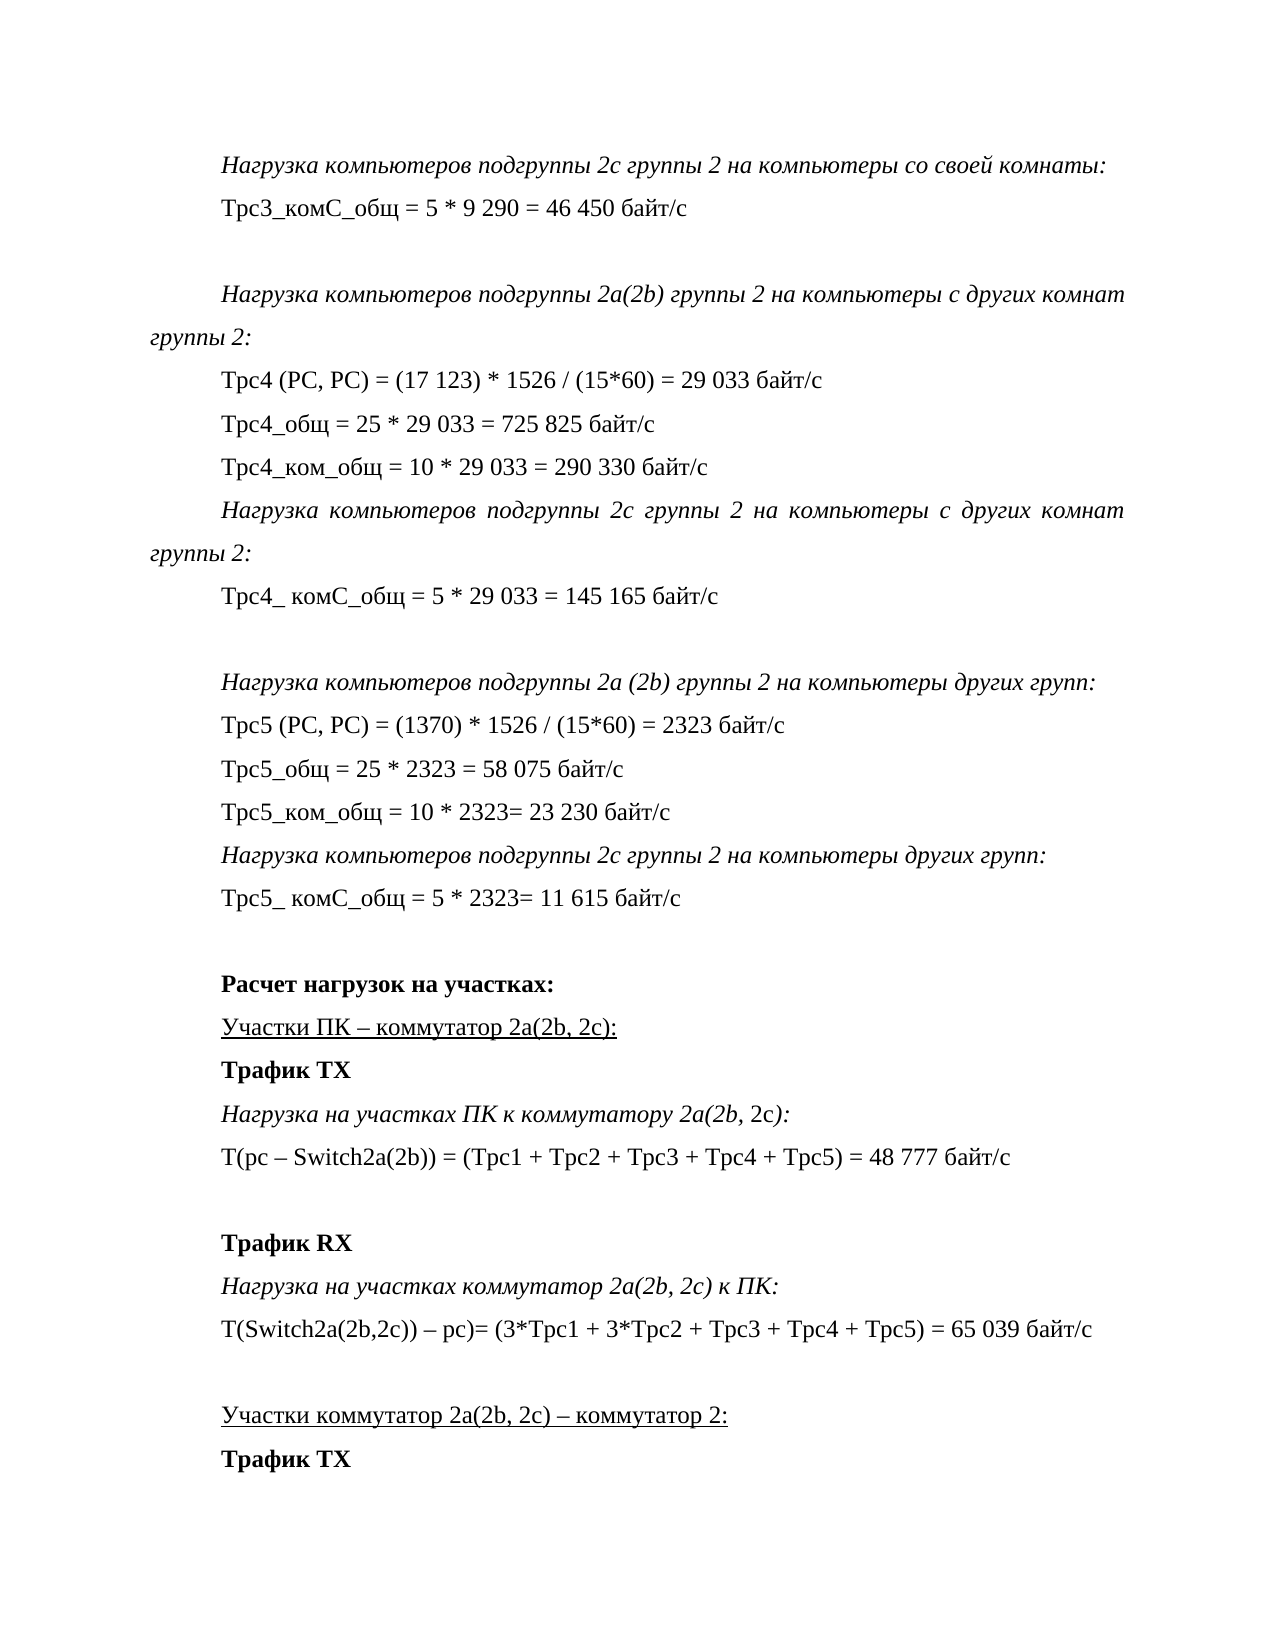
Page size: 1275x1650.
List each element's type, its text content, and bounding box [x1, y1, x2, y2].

text Tpc3_комC_общ = 5 * 9 290 = 46 450 байт/c [150, 193, 1125, 222]
text Нагрузка компьютеров подгруппы 2с группы 2 на компьютеры со своей комнаты: [150, 150, 1125, 179]
text Tpc4_ком_общ = 10 * 29 033 = 290 330 байт/c [150, 452, 1125, 481]
text Tpc5 (PC, PC) = (1370) * 1526 / (15*60) = 2323 байт/c [150, 711, 1125, 739]
text Tpc5_ комC_общ = 5 * 2323= 11 615 байт/c [150, 883, 1125, 912]
text Нагрузка компьютеров подгруппы 2a (2b) группы 2 на компьютеры других групп: [150, 667, 1125, 696]
text Tpc4 (PC, PC) = (17 123) * 1526 / (15*60) = 29 033 байт/c [150, 366, 1125, 394]
text Трафик TX [150, 1056, 1125, 1084]
text Участки коммутатор 2a(2b, 2c) – коммутатор 2: [150, 1401, 1125, 1429]
text T(Switch2a(2b,2c)) – pc)= (3*Tpc1 + 3*Тpc2 + Tpc3 + Tpc4 + Tpc5) = 65 039 байт/c [150, 1314, 1125, 1343]
text Tpc4_ комC_общ = 5 * 29 033 = 145 165 байт/c [150, 581, 1125, 610]
text T(pc – Switch2a(2b)) = (Tpc1 + Тpc2 + Tpc3 + Tpc4 + Tpc5) = 48 777 байт/c [150, 1142, 1125, 1171]
text Расчет нагрузок на участках: [150, 969, 1125, 998]
text Нагрузка на участках коммутатор 2a(2b, 2c) к ПК: [150, 1271, 1125, 1300]
text Tpc5_ком_общ = 10 * 2323= 23 230 байт/c [150, 797, 1125, 826]
text Tpc4_общ = 25 * 29 033 = 725 825 байт/c [150, 409, 1125, 437]
text Нагрузка компьютеров подгруппы 2с группы 2 на компьютеры с других комнат группы 2: [150, 495, 1125, 567]
text Нагрузка на участках ПК к коммутатору 2a(2b, 2c): [150, 1099, 1125, 1127]
text Tpc5_общ = 25 * 2323 = 58 075 байт/c [150, 754, 1125, 782]
text Трафик TX [150, 1444, 1125, 1472]
text Нагрузка компьютеров подгруппы 2с группы 2 на компьютеры других групп: [150, 840, 1125, 869]
text Нагрузка компьютеров подгруппы 2a(2b) группы 2 на компьютеры с других комнат группы 2: [150, 279, 1125, 351]
text Трафик RX [150, 1228, 1125, 1257]
text Участки ПК – коммутатор 2a(2b, 2c): [150, 1012, 1125, 1041]
